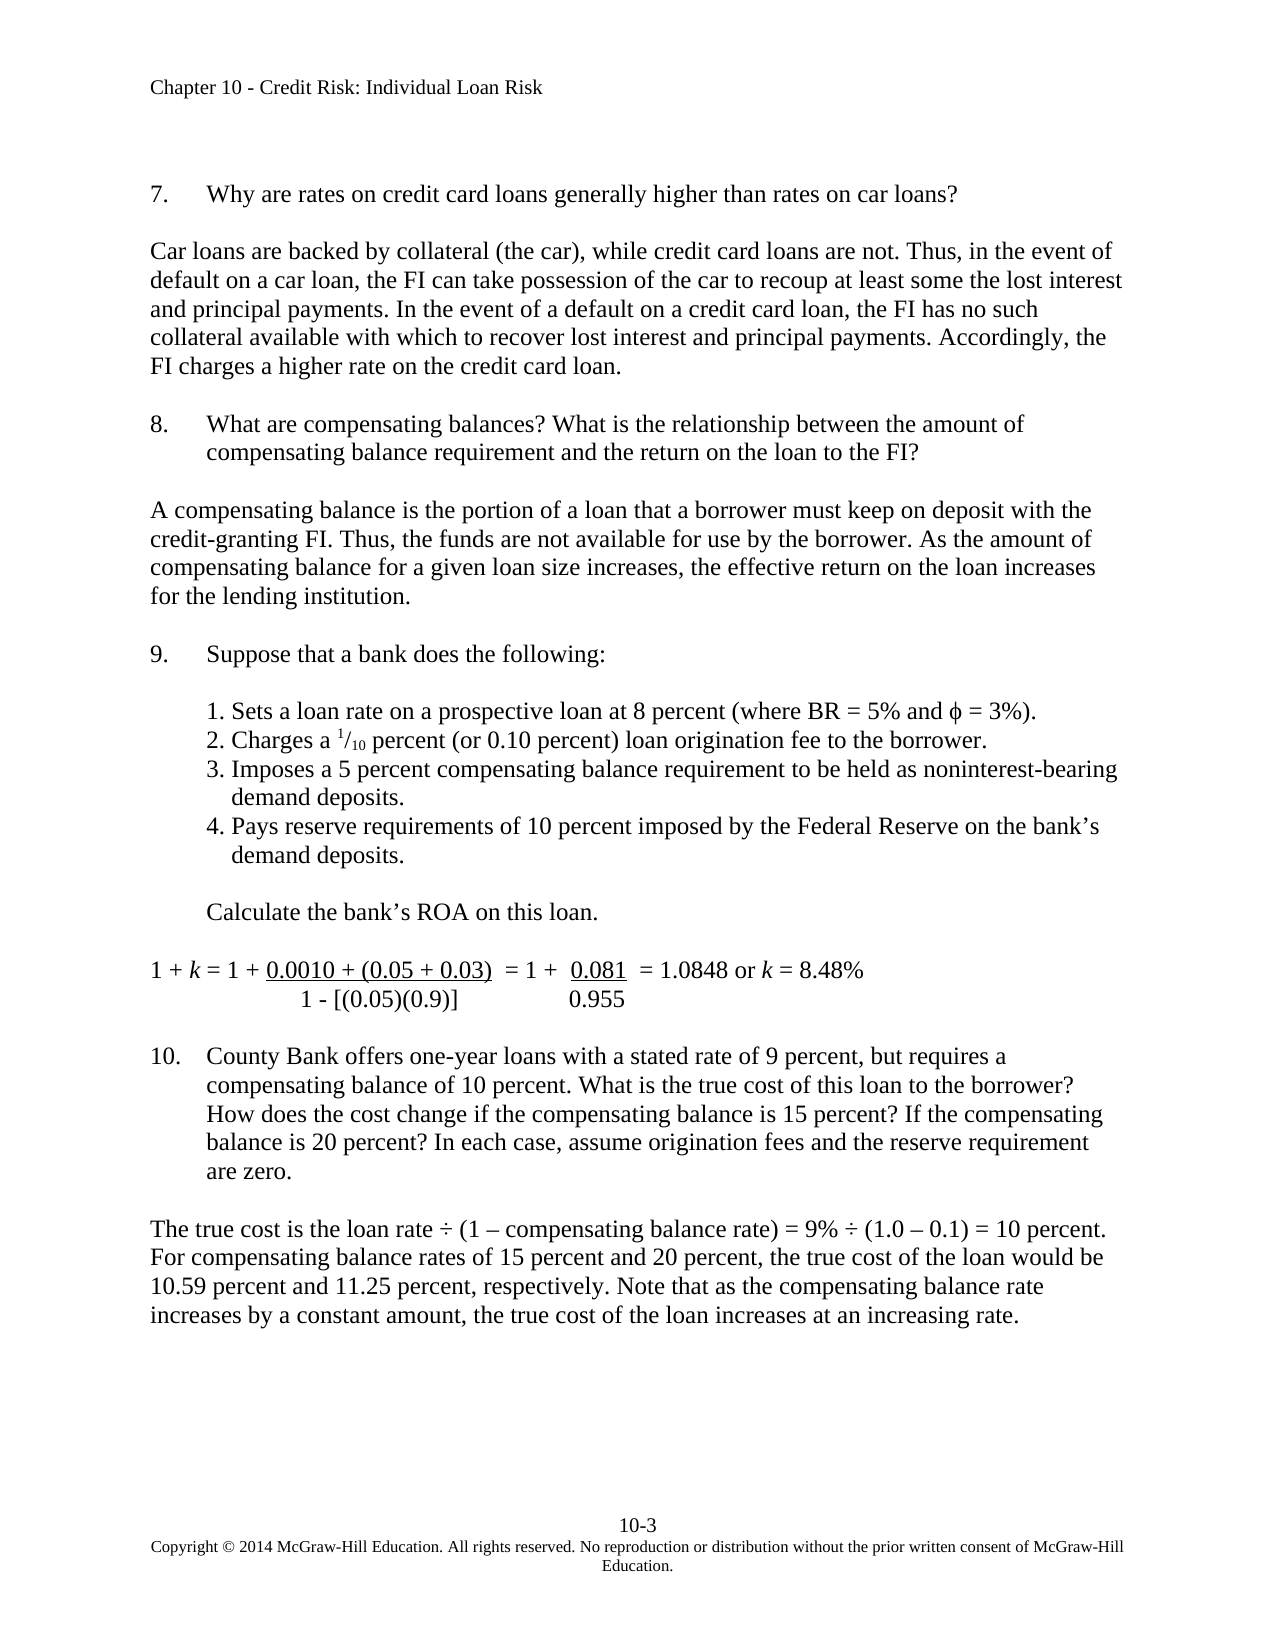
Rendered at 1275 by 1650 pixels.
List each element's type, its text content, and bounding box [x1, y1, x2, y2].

text 9. Suppose that a bank does the following: [150, 639, 1125, 667]
text 10. County Bank offers one-year loans with a stated rate of 9 percent, but requires a compensating balance of 10 percent. What is the true cost of this loan to the borrower? How does the cost change if the compensating balance is 15 percent? If the compensating balance is 20 percent? In each case, assume origination fees and the reserve requirement are zero. [150, 1041, 1125, 1185]
text Calculate the bank’s ROA on this loan. [150, 897, 1125, 926]
text 8. What are compensating balances? What is the relationship between the amount of compensating balance requirement and the return on the loan to the FI? [150, 409, 1125, 466]
text 2. Charges a 1/10 percent (or 0.10 percent) loan origination fee to the borrower. [150, 725, 1125, 754]
text 3. Imposes a 5 percent compensating balance requirement to be held as noninterest-bearing [150, 754, 1125, 782]
text demand deposits. [150, 840, 1125, 869]
text Car loans are backed by collateral (the car), while credit card loans are not. Thus, in the event of default on a car loan, the FI can take possession of the car to recoup at least some the lost interest and principal payments. In the event of a default on a credit card loan, the FI has no such collateral available with which to recover lost interest and principal payments. Accordingly, the FI charges a higher rate on the credit card loan. [150, 236, 1125, 380]
text The true cost is the loan rate ÷ (1 – compensating balance rate) = 9% ÷ (1.0 – 0.1) = 10 percent. For compensating balance rates of 15 percent and 20 percent, the true cost of the loan would be 10.59 percent and 11.25 percent, respectively. Note that as the compensating balance rate increases by a constant amount, the true cost of the loan increases at an increasing rate. [150, 1214, 1125, 1329]
text 4. Pays reserve requirements of 10 percent imposed by the Federal Reserve on the bank’s [150, 811, 1125, 840]
text A compensating balance is the portion of a loan that a borrower must keep on deposit with the credit-granting FI. Thus, the funds are not available for use by the borrower. As the amount of compensating balance for a given loan size increases, the effective return on the loan increases for the lending institution. [150, 495, 1125, 610]
text 1 + k = 1 + 0.0010 + (0.05 + 0.03) = 1 + 0.081 = 1.0848 or k = 8.48% [150, 955, 1125, 984]
text 7. Why are rates on credit card loans generally higher than rates on car loans? [150, 179, 1125, 207]
text 1. Sets a loan rate on a prospective loan at 8 percent (where BR = 5% and ϕ = 3%). [150, 696, 1125, 725]
text 1 - [(0.05)(0.9)] 0.955 [150, 984, 1125, 1012]
text demand deposits. [150, 782, 1125, 811]
